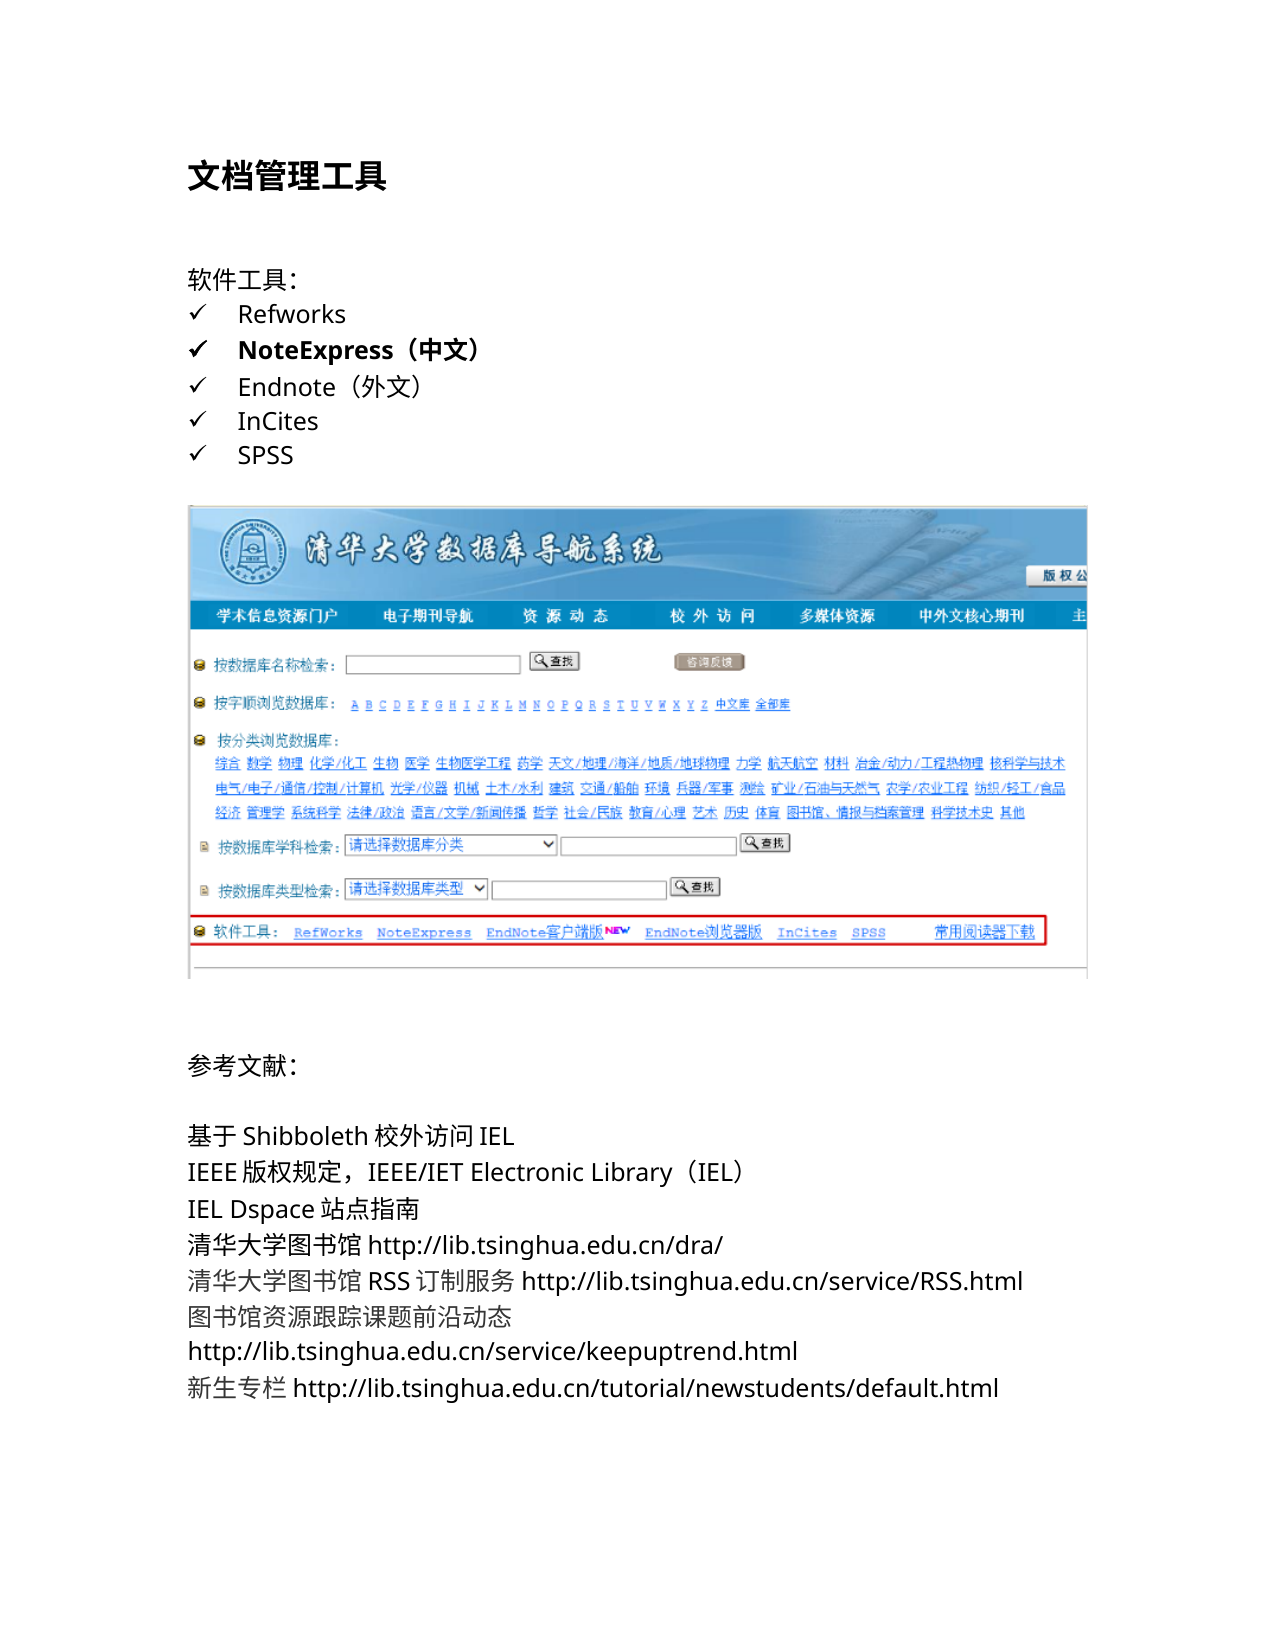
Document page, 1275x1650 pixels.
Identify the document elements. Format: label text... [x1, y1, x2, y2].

picture [187, 505, 1088, 979]
list SPSS [187, 437, 1087, 471]
text 清华大学图书馆RSS订制服务 http://lib.tsinghua.edu.cn/service/RSS.html [187, 1262, 1087, 1298]
text 清华大学图书馆http://lib.tsinghua.edu.cn/dra/ [187, 1225, 1087, 1262]
list Endnote（外文） [187, 367, 1087, 403]
text 图书馆资源跟踪课题前沿动态 http://lib.tsinghua.edu.cn/service/keepuptrend.html [187, 1298, 1087, 1368]
text IEL Dspace站点指南 [187, 1189, 1087, 1225]
list Refworks [187, 297, 1087, 331]
text 新生专栏http://lib.tsinghua.edu.cn/tutorial/newstudents/default.html [187, 1368, 1087, 1404]
list NoteExpress（中文） [187, 331, 1087, 367]
subtitle 文档管理工具 [187, 150, 1087, 198]
list InCites [187, 403, 1087, 437]
text IEEE版权规定，IEEE/IET Electronic Library（IEL） [187, 1153, 1087, 1189]
text 参考文献： [187, 1046, 1087, 1082]
text 软件工具： [187, 260, 1087, 297]
text 基于Shibboleth校外访问IEL [187, 1117, 1087, 1153]
